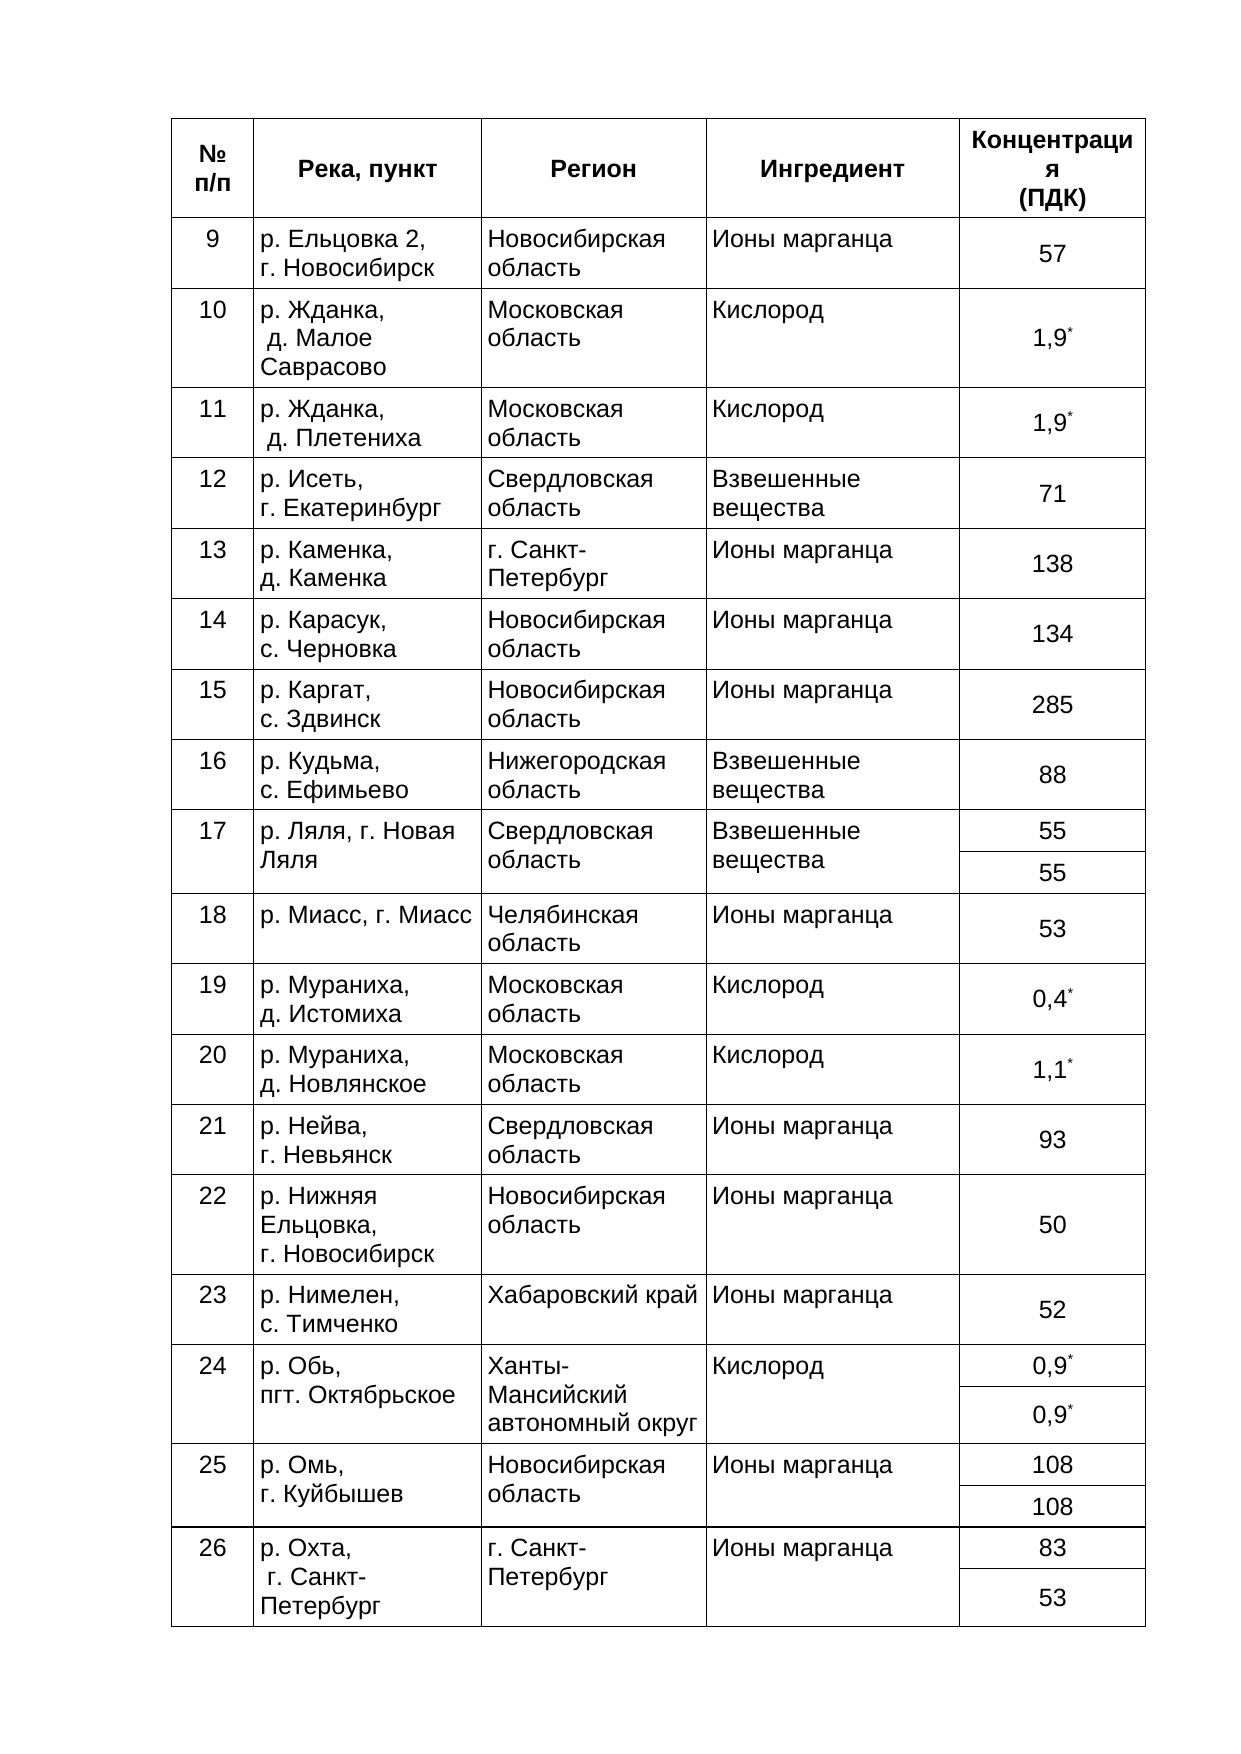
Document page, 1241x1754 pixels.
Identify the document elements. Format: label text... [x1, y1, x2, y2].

table_cell р. Жданка, д. Малое Саврасово [254, 289, 481, 387]
table_cell 0,4* [960, 964, 1145, 1033]
table_cell Нижегородская область [482, 740, 706, 809]
table_cell р. Нимелен, с. Тимченко [254, 1275, 481, 1344]
table_cell 20 [172, 1035, 253, 1104]
table_cell 53 [960, 894, 1145, 963]
table_cell 55 [960, 852, 1145, 893]
table_cell Московская область [482, 1035, 706, 1104]
table_cell Кислород [707, 289, 959, 387]
table_cell 134 [960, 599, 1145, 668]
table_cell 285 [960, 670, 1145, 739]
table_cell р. Нейва, г. Невьянск [254, 1105, 481, 1174]
table_header Концентрация (ПДК) [960, 119, 1145, 217]
table_cell 23 [172, 1275, 253, 1344]
table_cell р. Обь, пгт. Октябрьское [254, 1345, 481, 1443]
table_cell 0,9* [960, 1345, 1145, 1386]
table_cell 138 [960, 529, 1145, 598]
table_cell Ионы марганца [707, 1444, 959, 1526]
table_cell р. Нижняя Ельцовка, г. Новосибирск [254, 1175, 481, 1273]
table_cell 55 [960, 810, 1145, 851]
table_cell 9 [172, 218, 253, 288]
table_header № п/п [172, 119, 253, 217]
table_cell 15 [172, 670, 253, 739]
table_cell Ионы марганца [707, 1175, 959, 1273]
table_cell Свердловская область [482, 458, 706, 528]
table_cell Новосибирская область [482, 670, 706, 739]
table_cell Взвешенные вещества [707, 458, 959, 528]
table_cell 17 [172, 810, 253, 893]
table_cell 108 [960, 1444, 1145, 1485]
table_cell 10 [172, 289, 253, 387]
table_cell р. Ельцовка 2, г. Новосибирск [254, 218, 481, 288]
table_cell 57 [960, 218, 1145, 288]
table_cell Ионы марганца [707, 218, 959, 288]
table_cell Московская область [482, 289, 706, 387]
table_cell р. Мураниха, д. Новлянское [254, 1035, 481, 1104]
table_cell Взвешенные вещества [707, 740, 959, 809]
table_cell Ионы марганца [707, 529, 959, 598]
table_cell Ионы марганца [707, 599, 959, 668]
table_cell 50 [960, 1175, 1145, 1273]
table_cell р. Миасс, г. Миасс [254, 894, 481, 963]
table_cell Новосибирская область [482, 599, 706, 668]
table_cell 108 [960, 1486, 1145, 1526]
table_header Ингредиент [707, 119, 959, 217]
table_cell 0,9* [960, 1387, 1145, 1443]
table_cell Ионы марганца [707, 1105, 959, 1174]
table_cell 19 [172, 964, 253, 1033]
table_cell 24 [172, 1345, 253, 1443]
table_cell 16 [172, 740, 253, 809]
table_cell 22 [172, 1175, 253, 1273]
table_cell Челябинская область [482, 894, 706, 963]
table_cell Ионы марганца [707, 1528, 959, 1626]
table_header Регион [482, 119, 706, 217]
table_cell 18 [172, 894, 253, 963]
table_cell 1,1* [960, 1035, 1145, 1104]
table_cell р. Каменка, д. Каменка [254, 529, 481, 598]
table_cell Ионы марганца [707, 1275, 959, 1344]
table_cell Кислород [707, 1345, 959, 1443]
table_cell Взвешенные вещества [707, 810, 959, 893]
table_cell Ханты-Мансийский автономный округ [482, 1345, 706, 1443]
table_cell р. Карасук, с. Черновка [254, 599, 481, 668]
table_cell Новосибирская область [482, 1175, 706, 1273]
table_cell 13 [172, 529, 253, 598]
table_cell р. Охта, г. Санкт-Петербург [254, 1528, 481, 1626]
table_cell р. Жданка, д. Плетениха [254, 388, 481, 457]
table_cell 93 [960, 1105, 1145, 1174]
table_cell р. Омь, г. Куйбышев [254, 1444, 481, 1526]
table_cell 71 [960, 458, 1145, 528]
table_cell Свердловская область [482, 810, 706, 893]
table_cell р. Исеть, г. Екатеринбург [254, 458, 481, 528]
table_cell Новосибирская область [482, 218, 706, 288]
table_cell 1,9* [960, 289, 1145, 387]
table_cell Кислород [707, 1035, 959, 1104]
table_cell Ионы марганца [707, 894, 959, 963]
table_cell Московская область [482, 964, 706, 1033]
table_cell Хабаровский край [482, 1275, 706, 1344]
table_header Река, пункт [254, 119, 481, 217]
table_cell Московская область [482, 388, 706, 457]
table_cell 12 [172, 458, 253, 528]
table_cell Кислород [707, 964, 959, 1033]
table_cell Свердловская область [482, 1105, 706, 1174]
table_cell р. Мураниха, д. Истомиха [254, 964, 481, 1033]
table_cell 83 [960, 1528, 1145, 1568]
table_cell р. Каргат, с. Здвинск [254, 670, 481, 739]
table_cell 1,9* [960, 388, 1145, 457]
table_cell 53 [960, 1569, 1145, 1626]
table_cell р. Ляля, г. Новая Ляля [254, 810, 481, 893]
table_cell Кислород [707, 388, 959, 457]
table_cell р. Кудьма, с. Ефимьево [254, 740, 481, 809]
table_cell г. Санкт-Петербург [482, 1528, 706, 1626]
table_cell 14 [172, 599, 253, 668]
table_cell 21 [172, 1105, 253, 1174]
table_cell 11 [172, 388, 253, 457]
table_cell 26 [172, 1528, 253, 1626]
table_cell Новосибирская область [482, 1444, 706, 1526]
table_cell 88 [960, 740, 1145, 809]
table_cell г. Санкт-Петербург [482, 529, 706, 598]
table_cell Ионы марганца [707, 670, 959, 739]
table_cell 25 [172, 1444, 253, 1526]
table_cell 52 [960, 1275, 1145, 1344]
